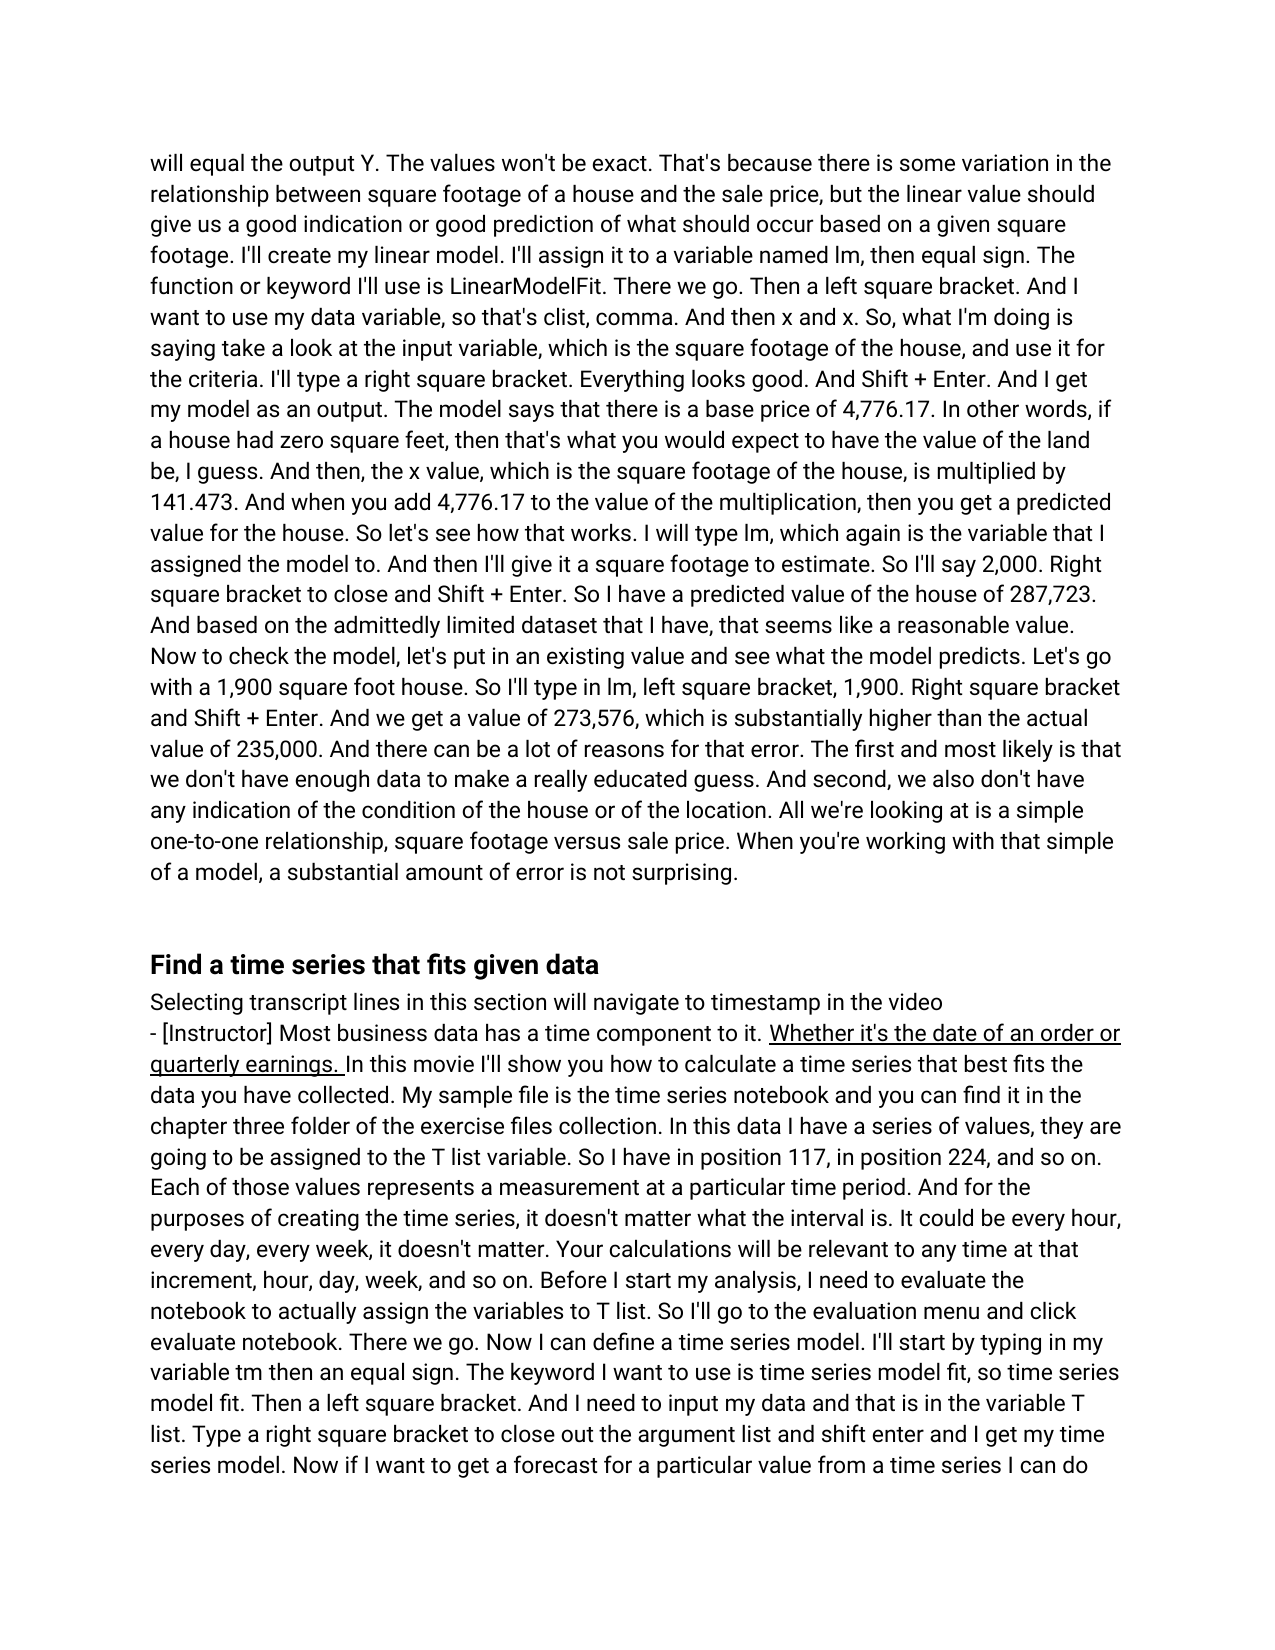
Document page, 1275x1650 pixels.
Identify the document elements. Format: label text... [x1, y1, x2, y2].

subtitle Find a time series that fits given data [150, 949, 1125, 981]
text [150, 150, 1125, 886]
text Selecting transcript lines in this section will navigate to timestamp in the video [150, 989, 1125, 1016]
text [150, 1020, 1125, 1479]
